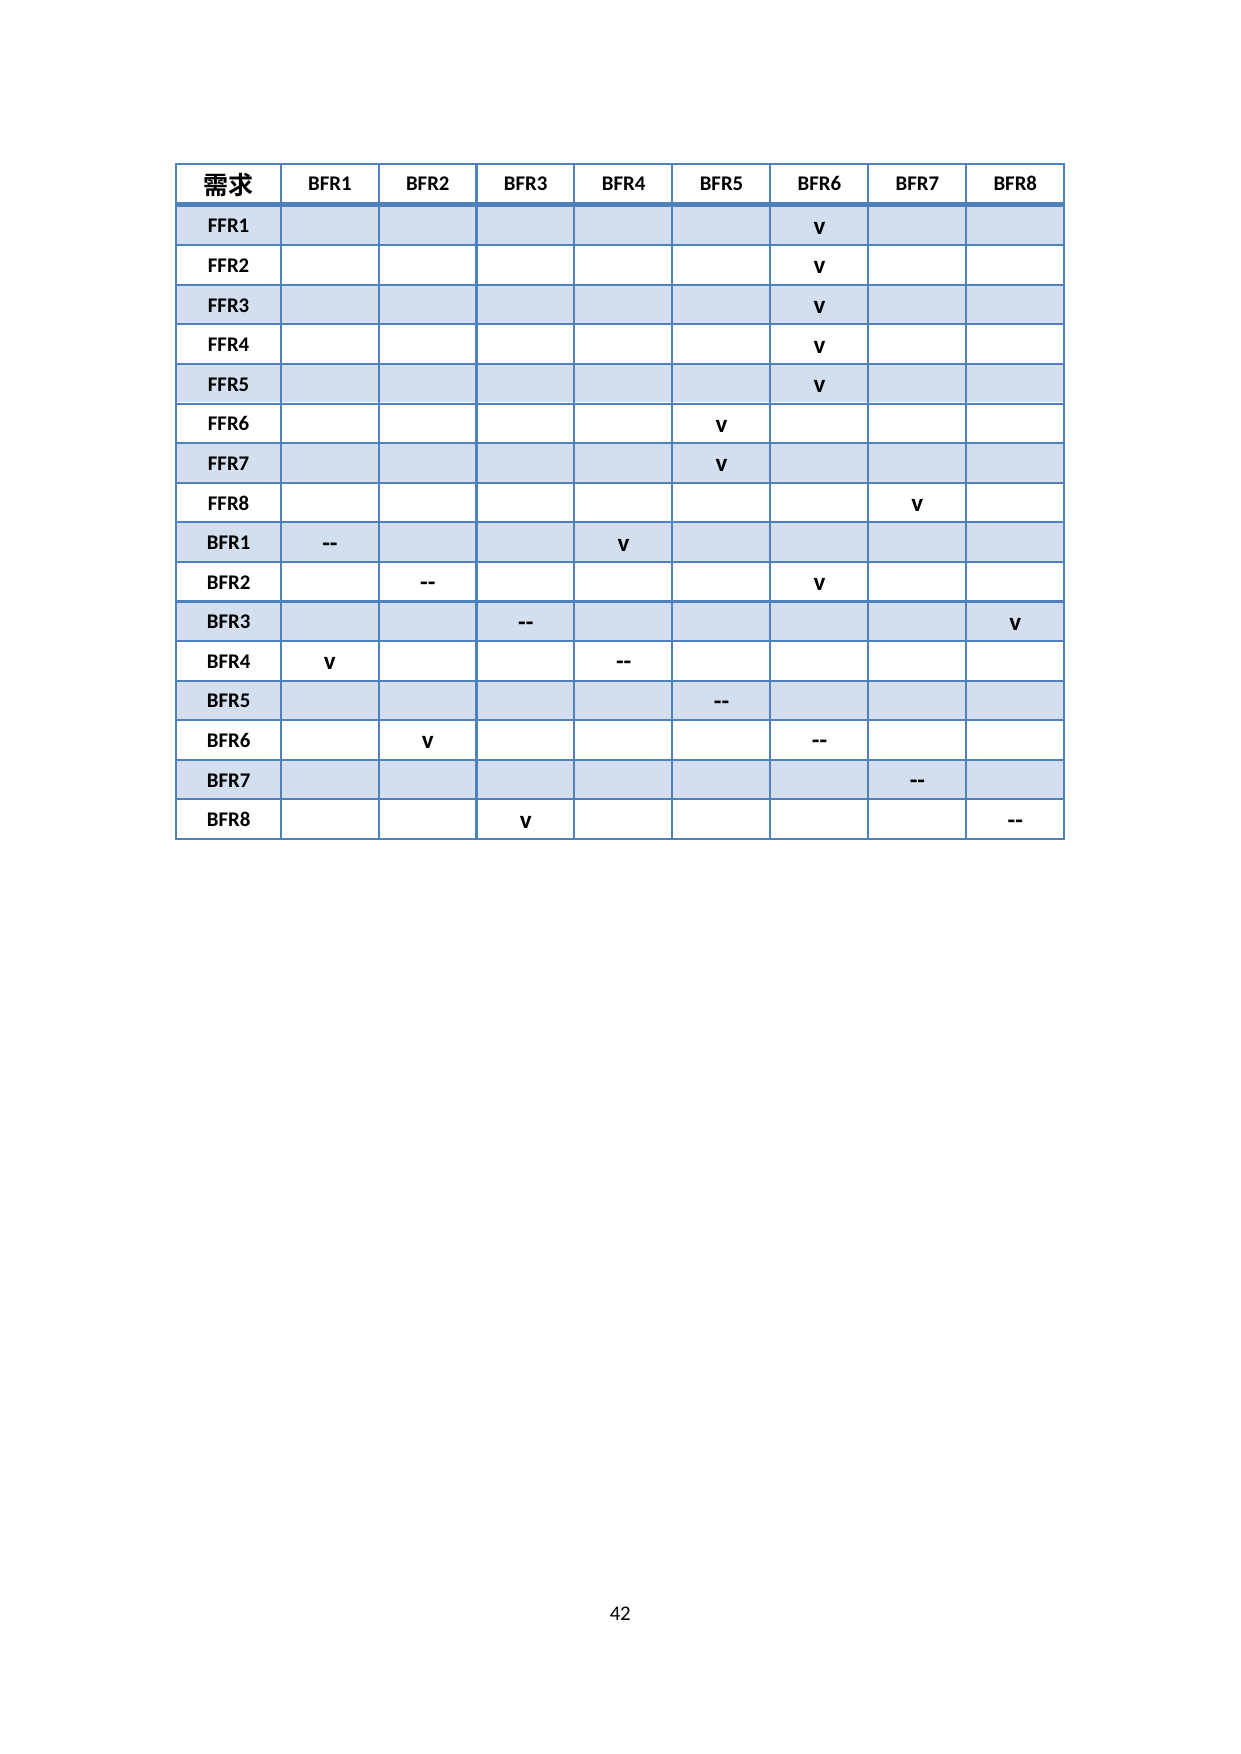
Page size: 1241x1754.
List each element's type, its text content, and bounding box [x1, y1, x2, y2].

table_cell [673, 207, 769, 244]
table_cell [967, 523, 1063, 561]
table_cell [282, 365, 378, 402]
table_cell -- [380, 563, 475, 600]
table_cell FFR5 [177, 365, 280, 402]
table_cell [282, 682, 378, 719]
table_cell v [967, 603, 1063, 640]
table_cell -- [771, 721, 867, 759]
table_cell [478, 721, 573, 759]
table_cell BFR2 [177, 563, 280, 600]
table_cell [380, 682, 475, 719]
table_cell [673, 800, 769, 838]
table_cell [967, 207, 1063, 244]
table_cell [869, 246, 965, 284]
table_cell v [380, 721, 475, 759]
table_cell [380, 207, 475, 244]
table_cell [282, 325, 378, 363]
table_header BFR6 [771, 165, 867, 202]
table_cell [575, 761, 671, 798]
table_cell [282, 761, 378, 798]
table_cell [673, 642, 769, 679]
table_header BFR4 [575, 165, 671, 202]
table_cell [575, 603, 671, 640]
table_cell -- [575, 642, 671, 679]
table_cell [673, 721, 769, 759]
table_cell -- [967, 800, 1063, 838]
table_cell [967, 444, 1063, 482]
table_cell [380, 800, 475, 838]
table_cell [380, 603, 475, 640]
table_cell [869, 365, 965, 402]
table_cell [282, 207, 378, 244]
table_cell [869, 207, 965, 244]
table_cell BFR8 [177, 800, 280, 838]
table_cell v [771, 563, 867, 600]
table_cell [575, 365, 671, 402]
table_cell [478, 444, 573, 482]
table_cell [380, 484, 475, 521]
table_cell FFR4 [177, 325, 280, 363]
table_cell FFR6 [177, 405, 280, 442]
table_cell [673, 523, 769, 561]
table_header BFR2 [380, 165, 475, 202]
table_cell [380, 444, 475, 482]
table_cell [967, 682, 1063, 719]
table_cell [869, 325, 965, 363]
table_cell [380, 761, 475, 798]
table_cell [575, 563, 671, 600]
table_cell [869, 405, 965, 442]
table_cell [967, 286, 1063, 323]
table_cell [967, 246, 1063, 284]
table_cell [282, 484, 378, 521]
table_cell [869, 444, 965, 482]
table_cell [771, 761, 867, 798]
table_cell [771, 642, 867, 679]
table_cell [967, 563, 1063, 600]
table_cell v [673, 405, 769, 442]
table_header 需求 [177, 165, 280, 202]
table_cell FFR2 [177, 246, 280, 284]
table_cell [380, 365, 475, 402]
table_cell [771, 405, 867, 442]
table_cell FFR7 [177, 444, 280, 482]
table_cell [673, 286, 769, 323]
table_cell [282, 563, 378, 600]
table_cell [478, 246, 573, 284]
table_cell [575, 207, 671, 244]
table_cell [673, 246, 769, 284]
table_cell [575, 484, 671, 521]
table_cell -- [478, 603, 573, 640]
table_cell [478, 642, 573, 679]
table_cell [967, 484, 1063, 521]
table_cell -- [282, 523, 378, 561]
table_cell BFR4 [177, 642, 280, 679]
table_cell [869, 286, 965, 323]
table_cell [869, 721, 965, 759]
table_cell FFR1 [177, 207, 280, 244]
table_cell [478, 484, 573, 521]
table_cell [282, 286, 378, 323]
table_cell [282, 800, 378, 838]
table_cell [282, 405, 378, 442]
table_cell [478, 563, 573, 600]
table_cell [967, 761, 1063, 798]
table_cell v [869, 484, 965, 521]
table_cell [869, 523, 965, 561]
table_cell [282, 603, 378, 640]
table_cell [673, 484, 769, 521]
table_cell v [478, 800, 573, 838]
table_header BFR3 [478, 165, 573, 202]
table_cell [282, 444, 378, 482]
table_header BFR5 [673, 165, 769, 202]
table_cell BFR5 [177, 682, 280, 719]
table_header BFR1 [282, 165, 378, 202]
table_cell [380, 286, 475, 323]
table_cell [478, 523, 573, 561]
table_cell [967, 721, 1063, 759]
table_cell [575, 286, 671, 323]
table_header BFR8 [967, 165, 1063, 202]
table_cell v [771, 286, 867, 323]
table_cell [575, 800, 671, 838]
table_cell [967, 642, 1063, 679]
table_cell [478, 207, 573, 244]
table_cell v [771, 246, 867, 284]
table_cell v [771, 207, 867, 244]
table_cell [967, 325, 1063, 363]
table_cell [575, 325, 671, 363]
table_cell [380, 523, 475, 561]
table_cell [771, 682, 867, 719]
table_cell v [282, 642, 378, 679]
table_cell [869, 800, 965, 838]
table_cell [282, 721, 378, 759]
table_cell [967, 365, 1063, 402]
table_cell [869, 603, 965, 640]
table_cell -- [869, 761, 965, 798]
table_cell [673, 365, 769, 402]
table_cell v [771, 365, 867, 402]
table_header BFR7 [869, 165, 965, 202]
table_cell [478, 761, 573, 798]
table_cell [673, 603, 769, 640]
table_cell [575, 721, 671, 759]
table_cell [478, 682, 573, 719]
table_cell [673, 563, 769, 600]
table_cell [575, 405, 671, 442]
table_cell [575, 682, 671, 719]
table_cell [380, 325, 475, 363]
table_cell [771, 484, 867, 521]
table_cell [771, 444, 867, 482]
table_cell [673, 325, 769, 363]
table_cell BFR6 [177, 721, 280, 759]
table_cell [967, 405, 1063, 442]
table_cell v [575, 523, 671, 561]
table_cell FFR3 [177, 286, 280, 323]
table_cell [869, 682, 965, 719]
table_cell [478, 286, 573, 323]
table_cell [869, 563, 965, 600]
table_cell [673, 761, 769, 798]
table_cell [478, 325, 573, 363]
table_cell BFR7 [177, 761, 280, 798]
table_cell [380, 642, 475, 679]
table_cell [575, 246, 671, 284]
table_cell v [771, 325, 867, 363]
table_cell [869, 642, 965, 679]
table_cell -- [673, 682, 769, 719]
table_cell [771, 603, 867, 640]
table_cell [771, 523, 867, 561]
table_cell v [673, 444, 769, 482]
table_cell [380, 405, 475, 442]
table_cell FFR8 [177, 484, 280, 521]
table_cell [771, 800, 867, 838]
table_cell [282, 246, 378, 284]
table_cell BFR1 [177, 523, 280, 561]
table_cell [478, 405, 573, 442]
table_cell BFR3 [177, 603, 280, 640]
table_cell [380, 246, 475, 284]
table_cell [575, 444, 671, 482]
table_cell [478, 365, 573, 402]
